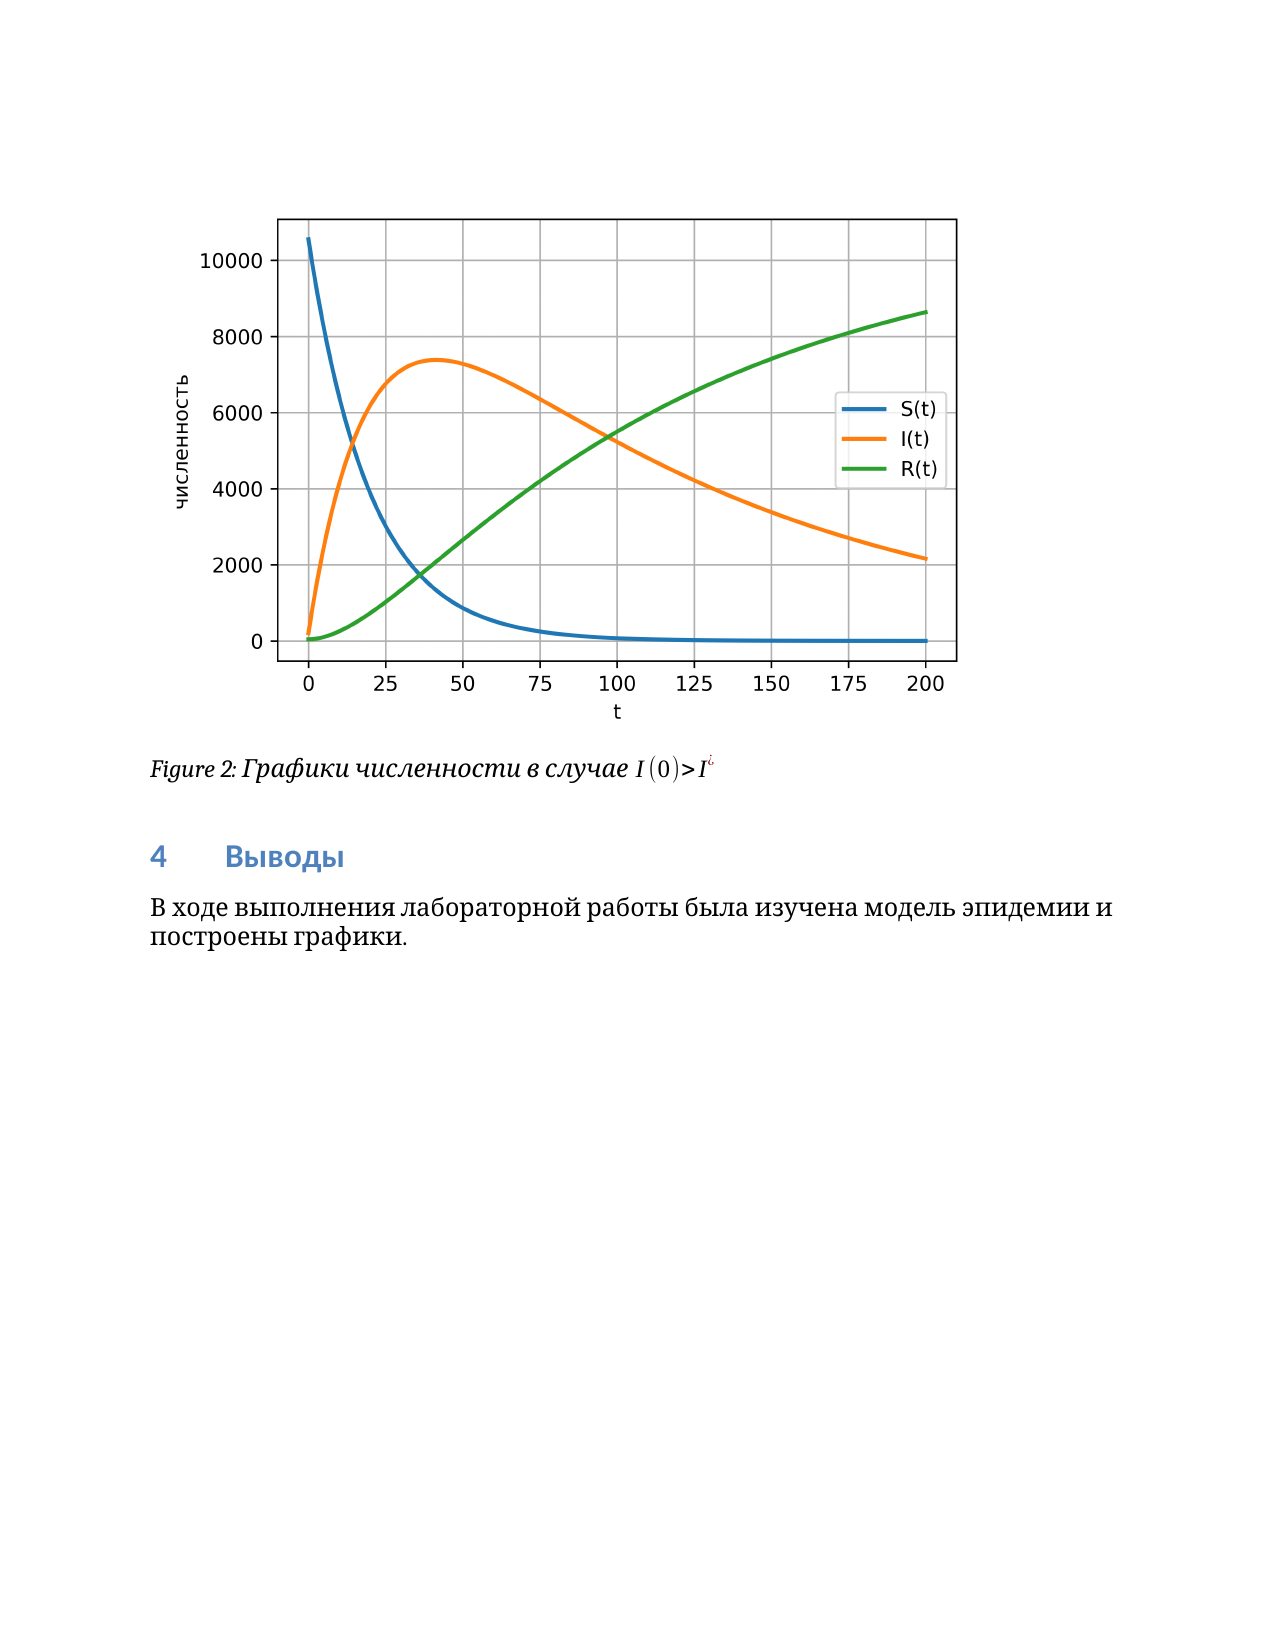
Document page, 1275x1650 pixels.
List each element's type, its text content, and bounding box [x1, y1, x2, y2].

subtitle 4 Выводы [150, 835, 1125, 876]
text Figure 2: Графики численности в случае [150, 754, 1125, 785]
picture [168, 150, 1044, 734]
text В ходе выполнения лабораторной работы была изучена модель эпидемии и построены графики. [150, 894, 1125, 952]
